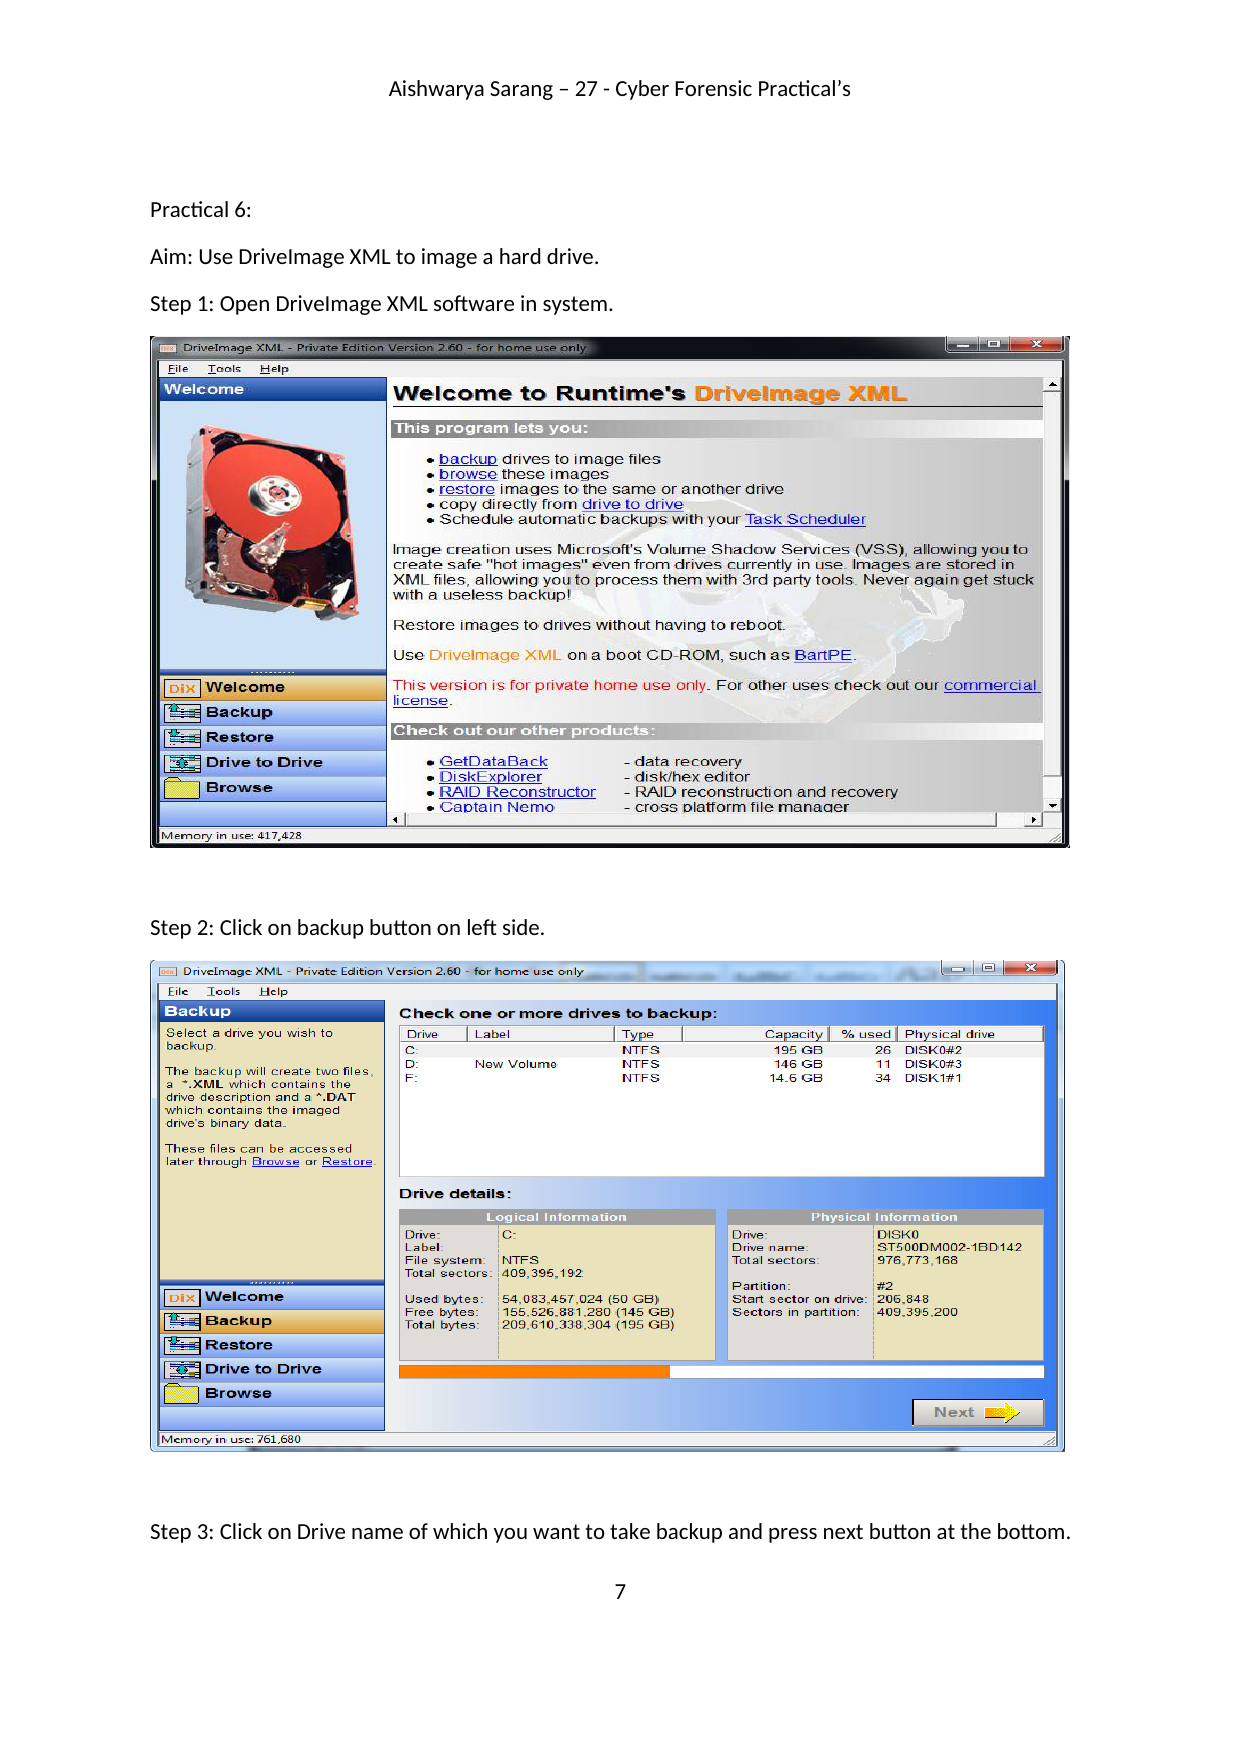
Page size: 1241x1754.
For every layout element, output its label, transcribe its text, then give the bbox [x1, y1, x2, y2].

text Step 2: Click on backup button on left side. [150, 913, 1090, 941]
text Practical 6: [150, 195, 1090, 223]
text Aim: Use DriveImage XML to image a hard drive. [150, 242, 1090, 270]
text Step 1: Open DriveImage XML software in system. [150, 289, 1090, 317]
text Step 3: Click on Drive name of which you want to take backup and press next button at the bottom. [150, 1517, 1090, 1545]
